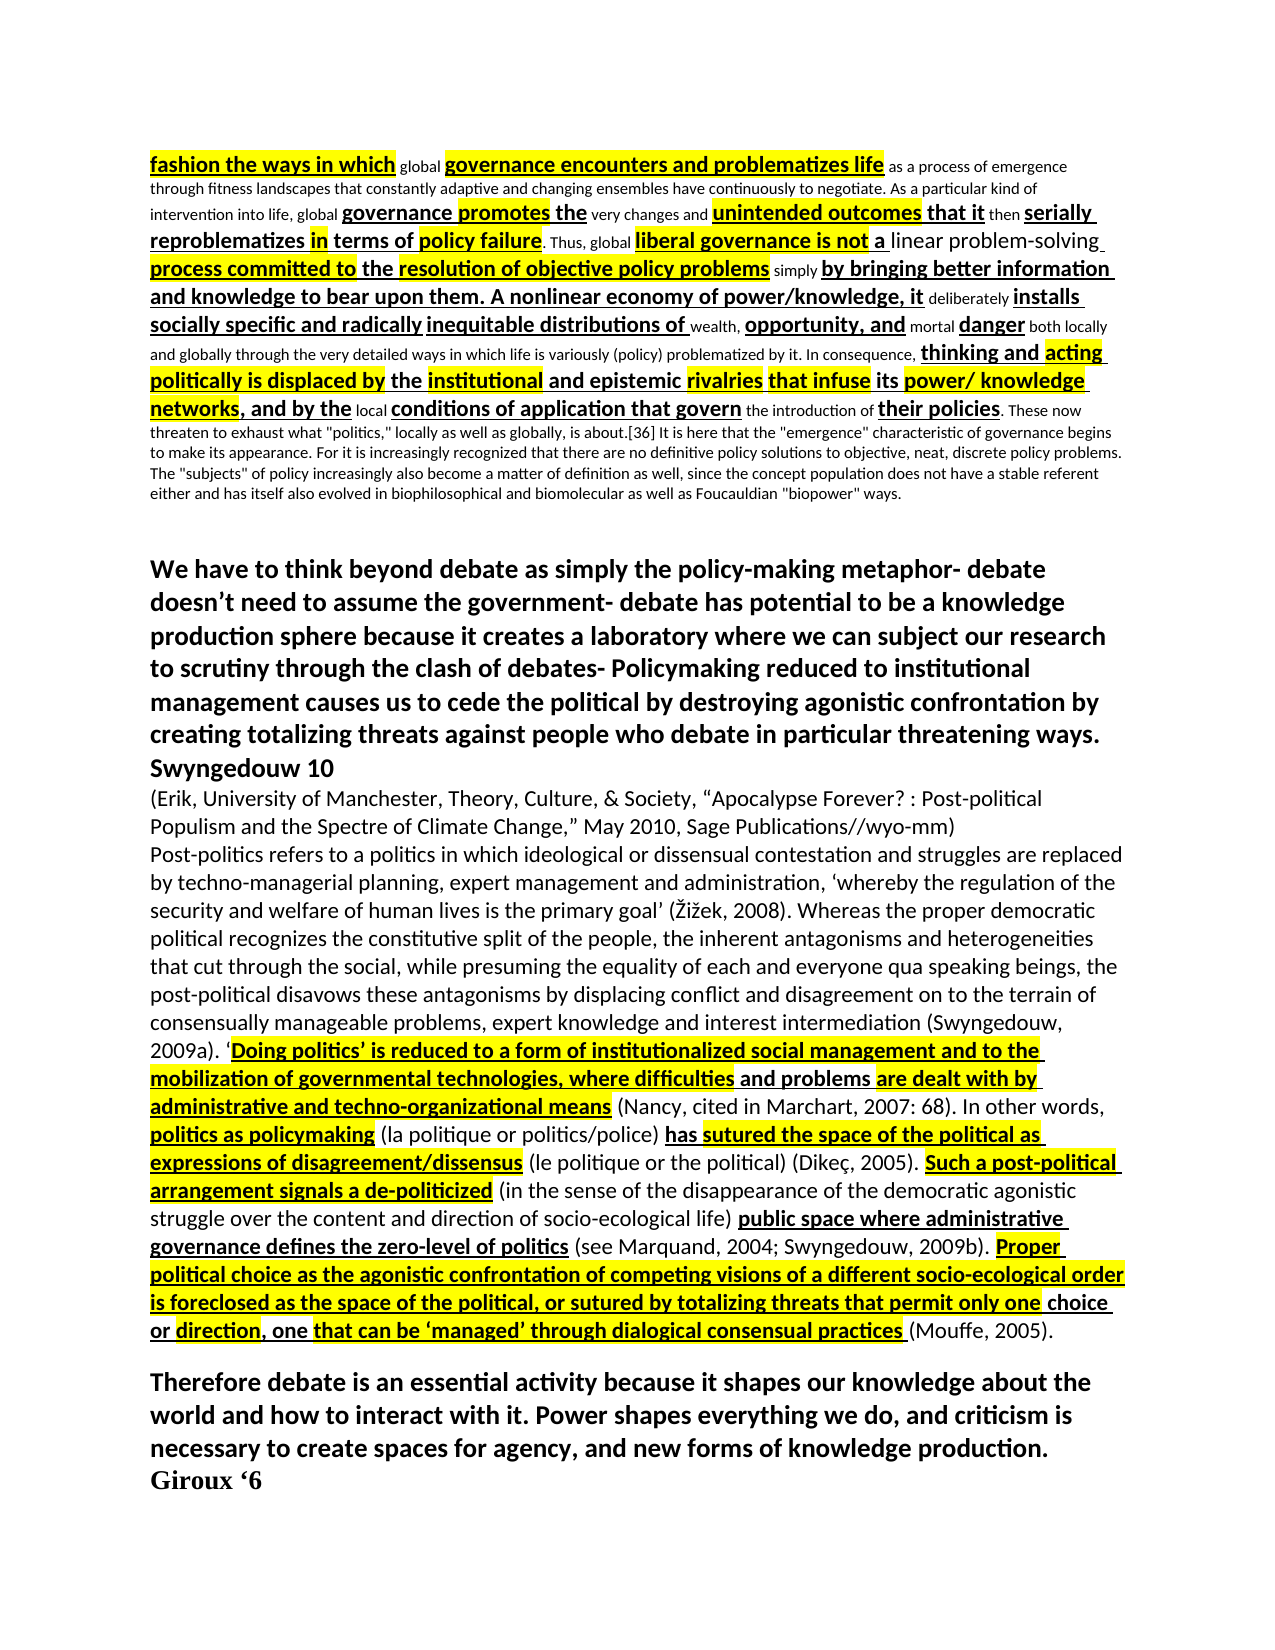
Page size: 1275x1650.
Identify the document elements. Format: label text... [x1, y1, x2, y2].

subtitle We have to think beyond debate as simply the policy-making metaphor- debate doesn’t need to assume the government- debate has potential to be a knowledge production sphere because it creates a laboratory where we can subject our research to scrutiny through the clash of debates- Policymaking reduced to institutional management causes us to cede the political by destroying agonistic confrontation by creating totalizing threats against people who debate in particular threatening ways. [150, 553, 1125, 751]
text Post-politics refers to a politics in which ideological or dissensual contestation and struggles are replaced by techno-managerial planning, expert management and administration, ‘whereby the regulation of the security and welfare of human lives is the primary goal’ (Žižek, 2008). Whereas the proper democratic political recognizes the constitutive split of the people, the inherent antagonisms and heterogeneities that cut through the social, while presuming the equality of each and everyone qua speaking beings, the post-political disavows these antagonisms by displacing conﬂict and disagreement on to the terrain of consensually manageable problems, expert knowledge and interest intermediation (Swyngedouw, 2009a). ‘Doing politics’ is reduced to a form of institutionalized social management and to the mobilization of governmental technologies, where difﬁculties and problems are dealt with by administrative and techno-organizational means (Nancy, cited in Marchart, 2007: 68). In other words, politics as policymaking (la politique or politics/police) has sutured the space of the political as expressions of disagreement/dissensus (le politique or the political) (Dikeç, 2005). Such a post-political arrangement signals a de-politicized (in the sense of the disappearance of the democratic agonistic struggle over the content and direction of socio-ecological life) public space where administrative governance deﬁnes the zero-level of politics (see Marquand, 2004; Swyngedouw, 2009b). Proper political choice as the agonistic confrontation of competing visions of a different socio-ecological order is foreclosed as the space of the political, or sutured by totalizing threats that permit only one choice or direction, one that can be ‘managed’ through dialogical consensual practices (Mouffe, 2005). [150, 840, 1125, 1260]
text Giroux ‘6 [150, 1464, 1095, 1495]
subtitle Therefore debate is an essential activity because it shapes our knowledge about the world and how to interact with it. Power shapes everything we do, and criticism is necessary to create spaces for agency, and new forms of knowledge production. [150, 1365, 1125, 1464]
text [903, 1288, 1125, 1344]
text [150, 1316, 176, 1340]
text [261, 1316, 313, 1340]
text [150, 150, 1125, 504]
text Swyngedouw 10 [150, 751, 1125, 784]
text (Erik, University of Manchester, Theory, Culture, & Society, “Apocalypse Forever? : Post-political Populism and the Spectre of Climate Change,” May 2010, Sage Publications//wyo-mm) [150, 784, 1125, 840]
